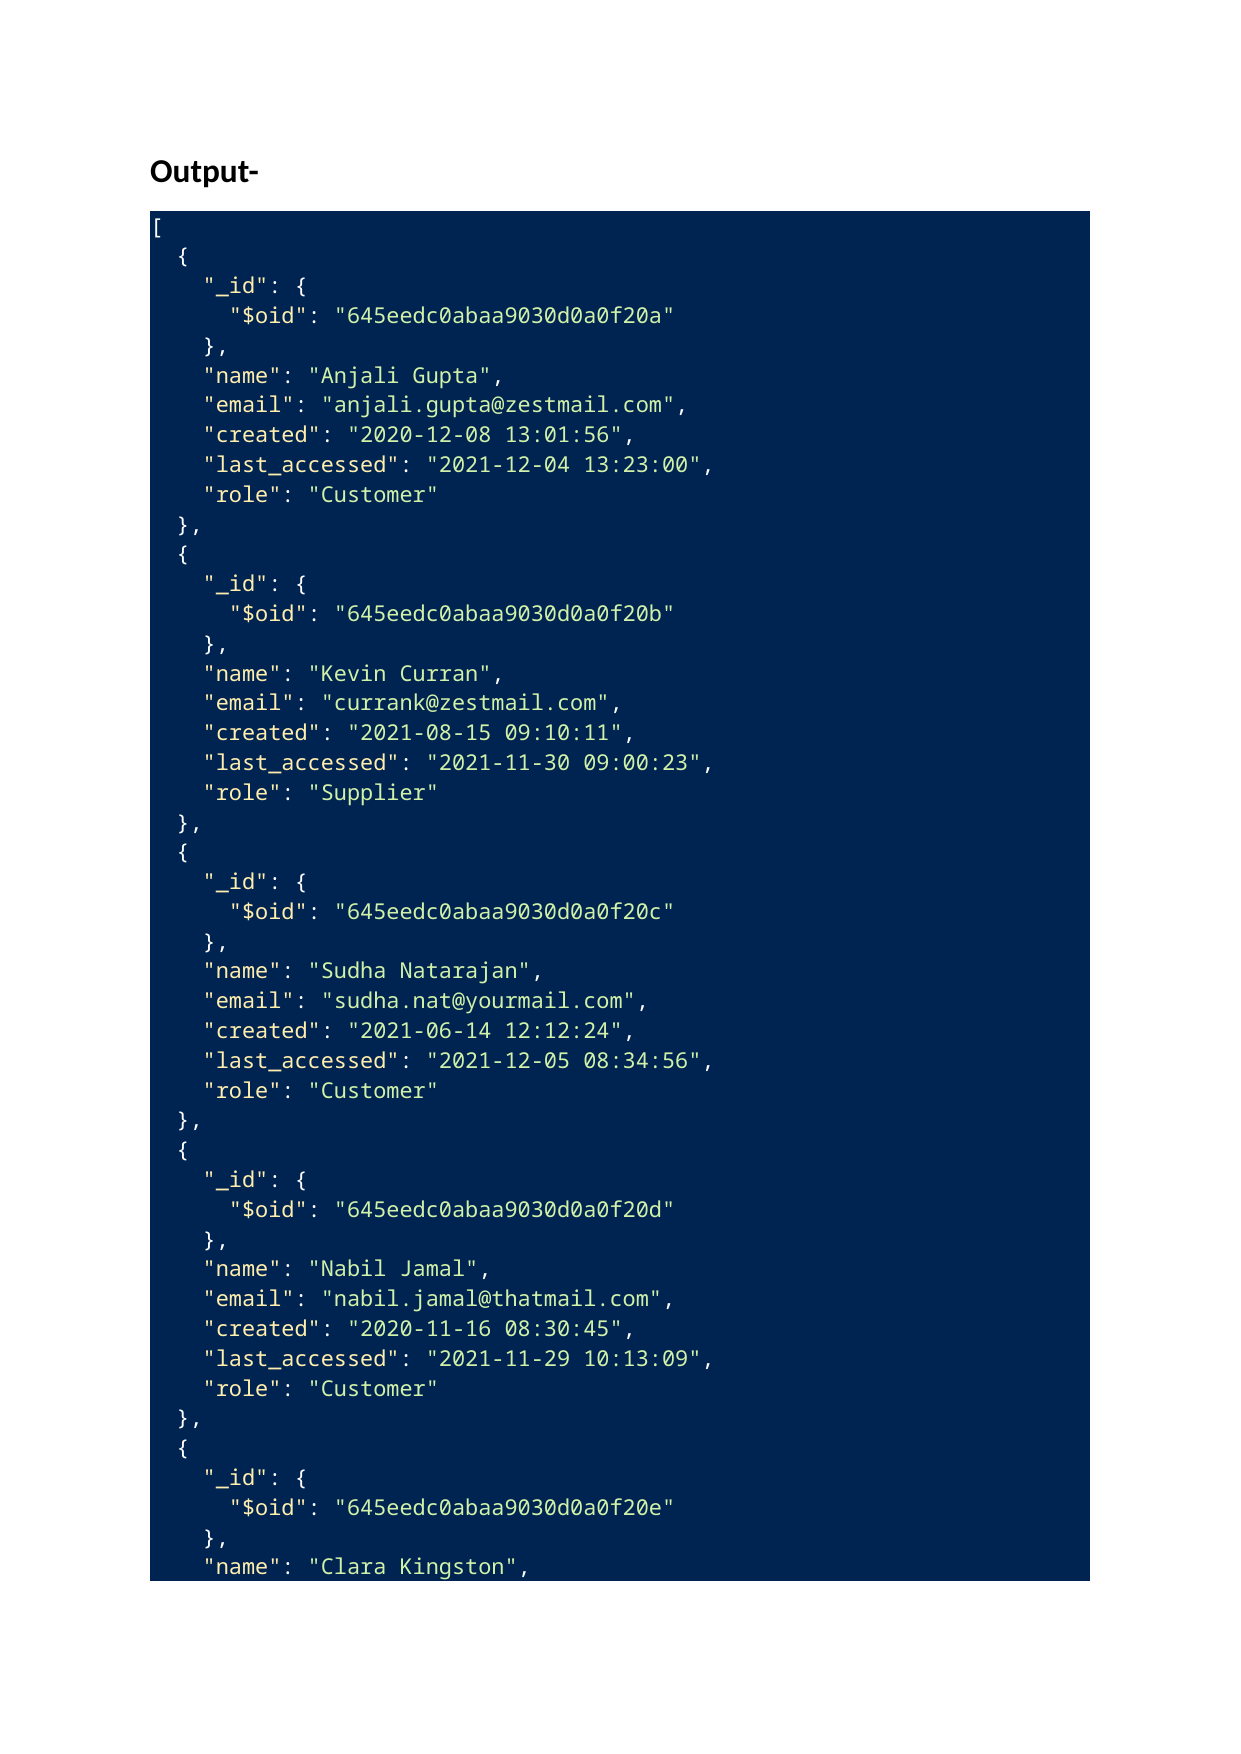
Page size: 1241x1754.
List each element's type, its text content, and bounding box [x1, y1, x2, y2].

text { [150, 1134, 1090, 1164]
text { [150, 240, 1090, 270]
text "email": "currank@zestmail.com", [150, 687, 1090, 717]
text "name": "Anjali Gupta", [150, 359, 1090, 389]
text [ [150, 211, 1090, 240]
text "_id": { [150, 866, 1090, 896]
text }, [150, 926, 1090, 955]
text "$oid": "645eedc0abaa9030d0a0f20b" [150, 598, 1090, 628]
text "_id": { [150, 568, 1090, 598]
text }, [150, 1104, 1090, 1134]
text "last_accessed": "2021-12-05 08:34:56", [150, 1045, 1090, 1074]
text "name": "Kevin Curran", [150, 657, 1090, 687]
text "$oid": "645eedc0abaa9030d0a0f20a" [150, 300, 1090, 330]
text "created": "2021-06-14 12:12:24", [150, 1015, 1090, 1045]
text "created": "2021-08-15 09:10:11", [150, 717, 1090, 747]
text { [150, 538, 1090, 568]
text "role": "Customer" [150, 1372, 1090, 1402]
text "_id": { [150, 1462, 1090, 1492]
text "email": "sudha.nat@yourmail.com", [150, 985, 1090, 1015]
text "email": "anjali.gupta@zestmail.com", [150, 389, 1090, 419]
text }, [150, 330, 1090, 359]
text "_id": { [150, 1164, 1090, 1194]
text }, [150, 508, 1090, 538]
text { [150, 836, 1090, 866]
text }, [150, 1402, 1090, 1432]
text "name": "Sudha Natarajan", [150, 955, 1090, 985]
text }, [150, 628, 1090, 657]
text "name": "Nabil Jamal", [150, 1253, 1090, 1283]
text "role": "Supplier" [150, 777, 1090, 806]
text }, [150, 1521, 1090, 1551]
text "created": "2020-11-16 08:30:45", [150, 1313, 1090, 1343]
text "role": "Customer" [150, 1074, 1090, 1104]
text }, [150, 1223, 1090, 1253]
text "email": "nabil.jamal@thatmail.com", [150, 1283, 1090, 1313]
text "_id": { [150, 270, 1090, 300]
text "last_accessed": "2021-12-04 13:23:00", [150, 449, 1090, 479]
text "created": "2020-12-08 13:01:56", [150, 419, 1090, 449]
text Output- [150, 150, 1090, 191]
text "last_accessed": "2021-11-30 09:00:23", [150, 747, 1090, 777]
text }, [150, 806, 1090, 836]
text "$oid": "645eedc0abaa9030d0a0f20e" [150, 1492, 1090, 1521]
text "role": "Customer" [150, 479, 1090, 508]
text "$oid": "645eedc0abaa9030d0a0f20d" [150, 1194, 1090, 1223]
text "last_accessed": "2021-11-29 10:13:09", [150, 1343, 1090, 1372]
text "$oid": "645eedc0abaa9030d0a0f20c" [150, 896, 1090, 926]
text "name": "Clara Kingston", [150, 1551, 1090, 1581]
text { [150, 1432, 1090, 1462]
